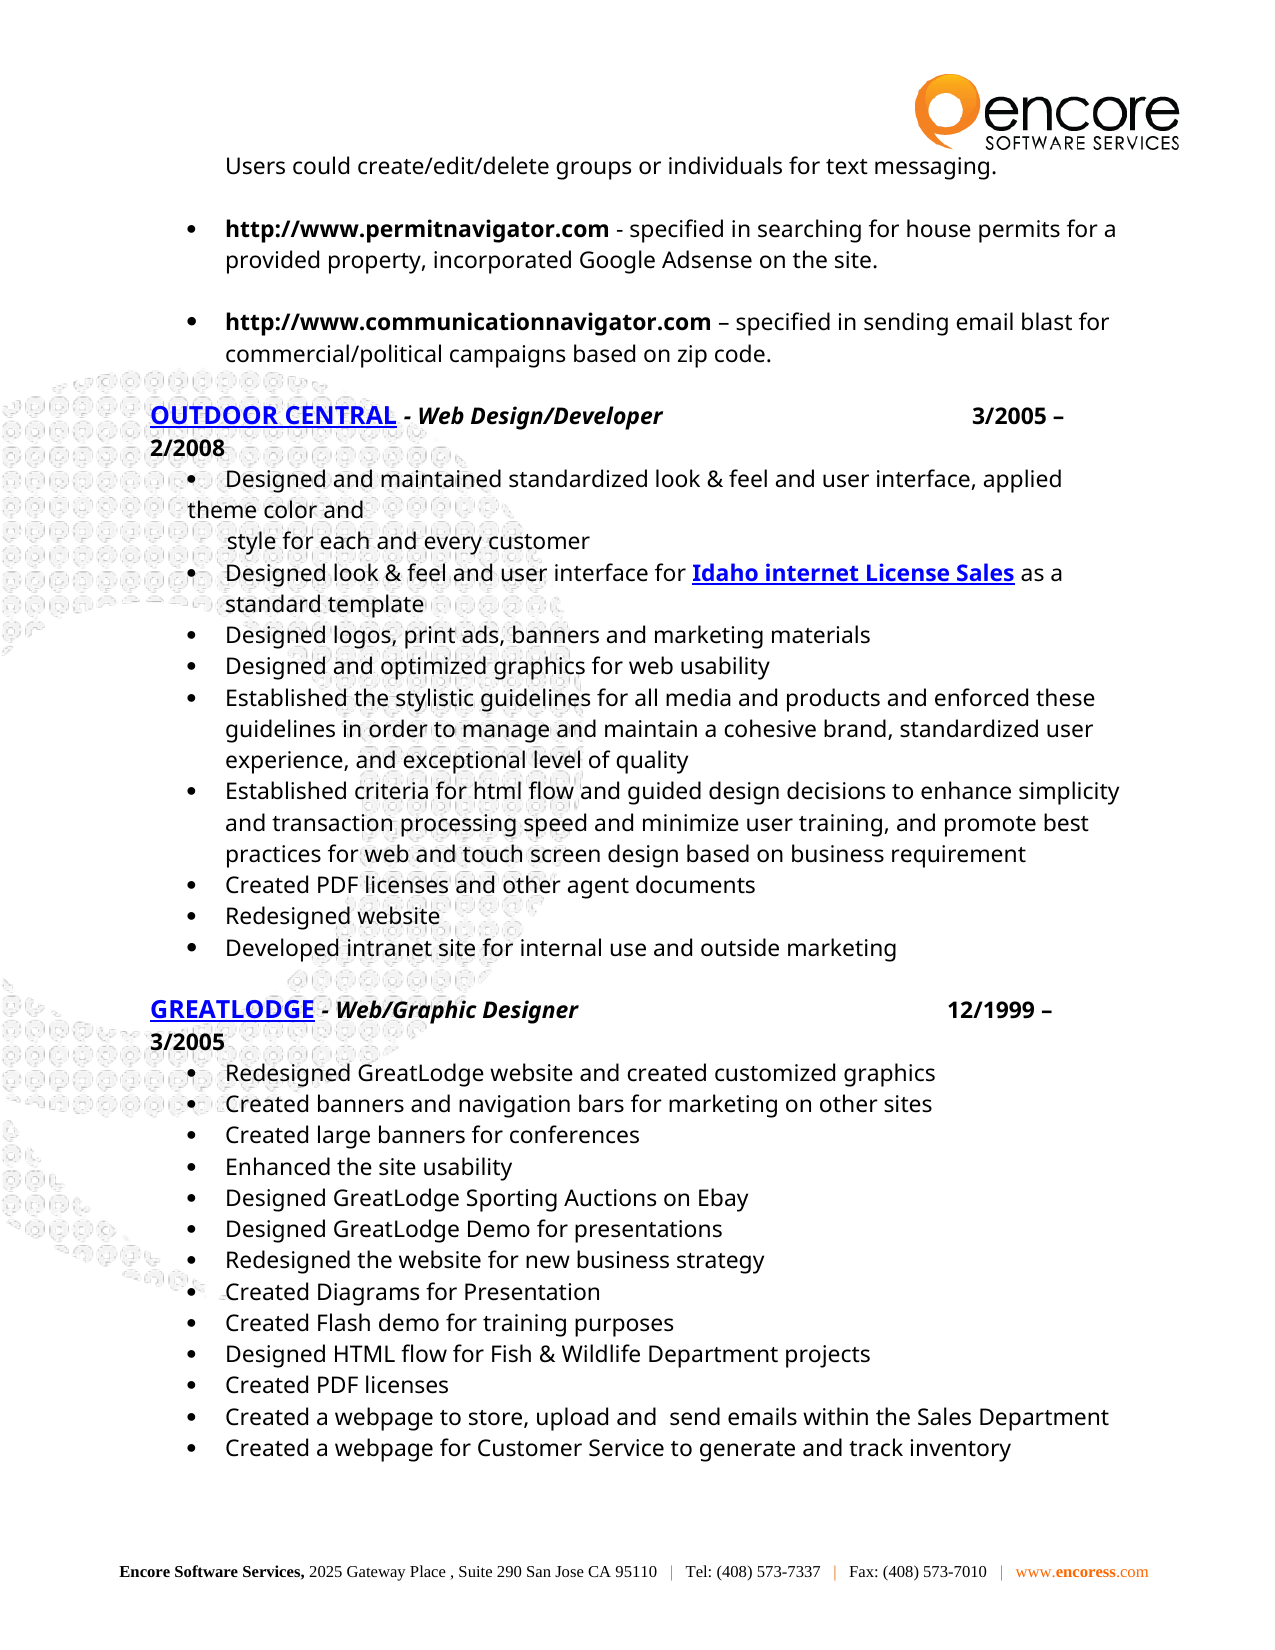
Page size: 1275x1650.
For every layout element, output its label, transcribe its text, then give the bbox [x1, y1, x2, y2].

list Created a webpage for Customer Service to generate and track inventory [187, 1432, 1125, 1463]
list Redesigned website [187, 900, 1125, 932]
list Designed and maintained standardized look & feel and user interface, applied theme color and [187, 463, 1125, 525]
list Established the stylistic guidelines for all media and products and enforced these guidelines in order to manage and maintain a cohesive brand, standardized user experience, and exceptional level of quality [187, 682, 1125, 775]
list http://www.communicationnavigator.com – specified in sending email blast for commercial/political campaigns based on zip code. [187, 306, 1125, 369]
list Enhanced the site usability [187, 1151, 1125, 1182]
list Redesigned the website for new business strategy [187, 1244, 1125, 1276]
picture [911, 71, 1186, 154]
list Created a webpage to store, upload and send emails within the Sales Department [187, 1401, 1125, 1432]
list Designed HTML flow for Fish & Wildlife Department projects [187, 1338, 1125, 1369]
list Designed GreatLodge Demo for presentations [187, 1213, 1125, 1244]
list Created PDF licenses and other agent documents [187, 869, 1125, 900]
list Designed and optimized graphics for web usability [187, 650, 1125, 682]
list Created Flash demo for training purposes [187, 1307, 1125, 1338]
list Developed intranet site for internal use and outside marketing [187, 932, 1125, 963]
list Designed GreatLodge Sporting Auctions on Ebay [187, 1182, 1125, 1213]
list http://www.permitnavigator.com - specified in searching for house permits for a provided property, incorporated Google Adsense on the site. [187, 212, 1125, 275]
list Redesigned GreatLodge website and created customized graphics [187, 1057, 1125, 1088]
list Designed look & feel and user interface for Idaho internet License Sales as a standard template [187, 557, 1125, 619]
list Created banners and navigation bars for marketing on other sites [187, 1088, 1125, 1119]
text OUTDOOR CENTRAL - Web Design/Developer 3/2005 – 2/2008 [150, 397, 1125, 463]
list Designed logos, print ads, banners and marketing materials [187, 619, 1125, 650]
list Created Diagrams for Presentation [187, 1276, 1125, 1307]
list Established criteria for html flow and guided design decisions to enhance simplicity and transaction processing speed and minimize user training, and promote best practices for web and touch screen design based on business requirement [187, 775, 1125, 869]
list Created PDF licenses [187, 1369, 1125, 1401]
text GREATLODGE - Web/Graphic Designer 12/1999 – 3/2005 [150, 992, 1125, 1057]
text style for each and every customer [197, 525, 1125, 557]
list Created large banners for conferences [187, 1119, 1125, 1151]
text Users could create/edit/delete groups or individuals for text messaging. [150, 150, 1125, 181]
picture [0, 349, 607, 1311]
